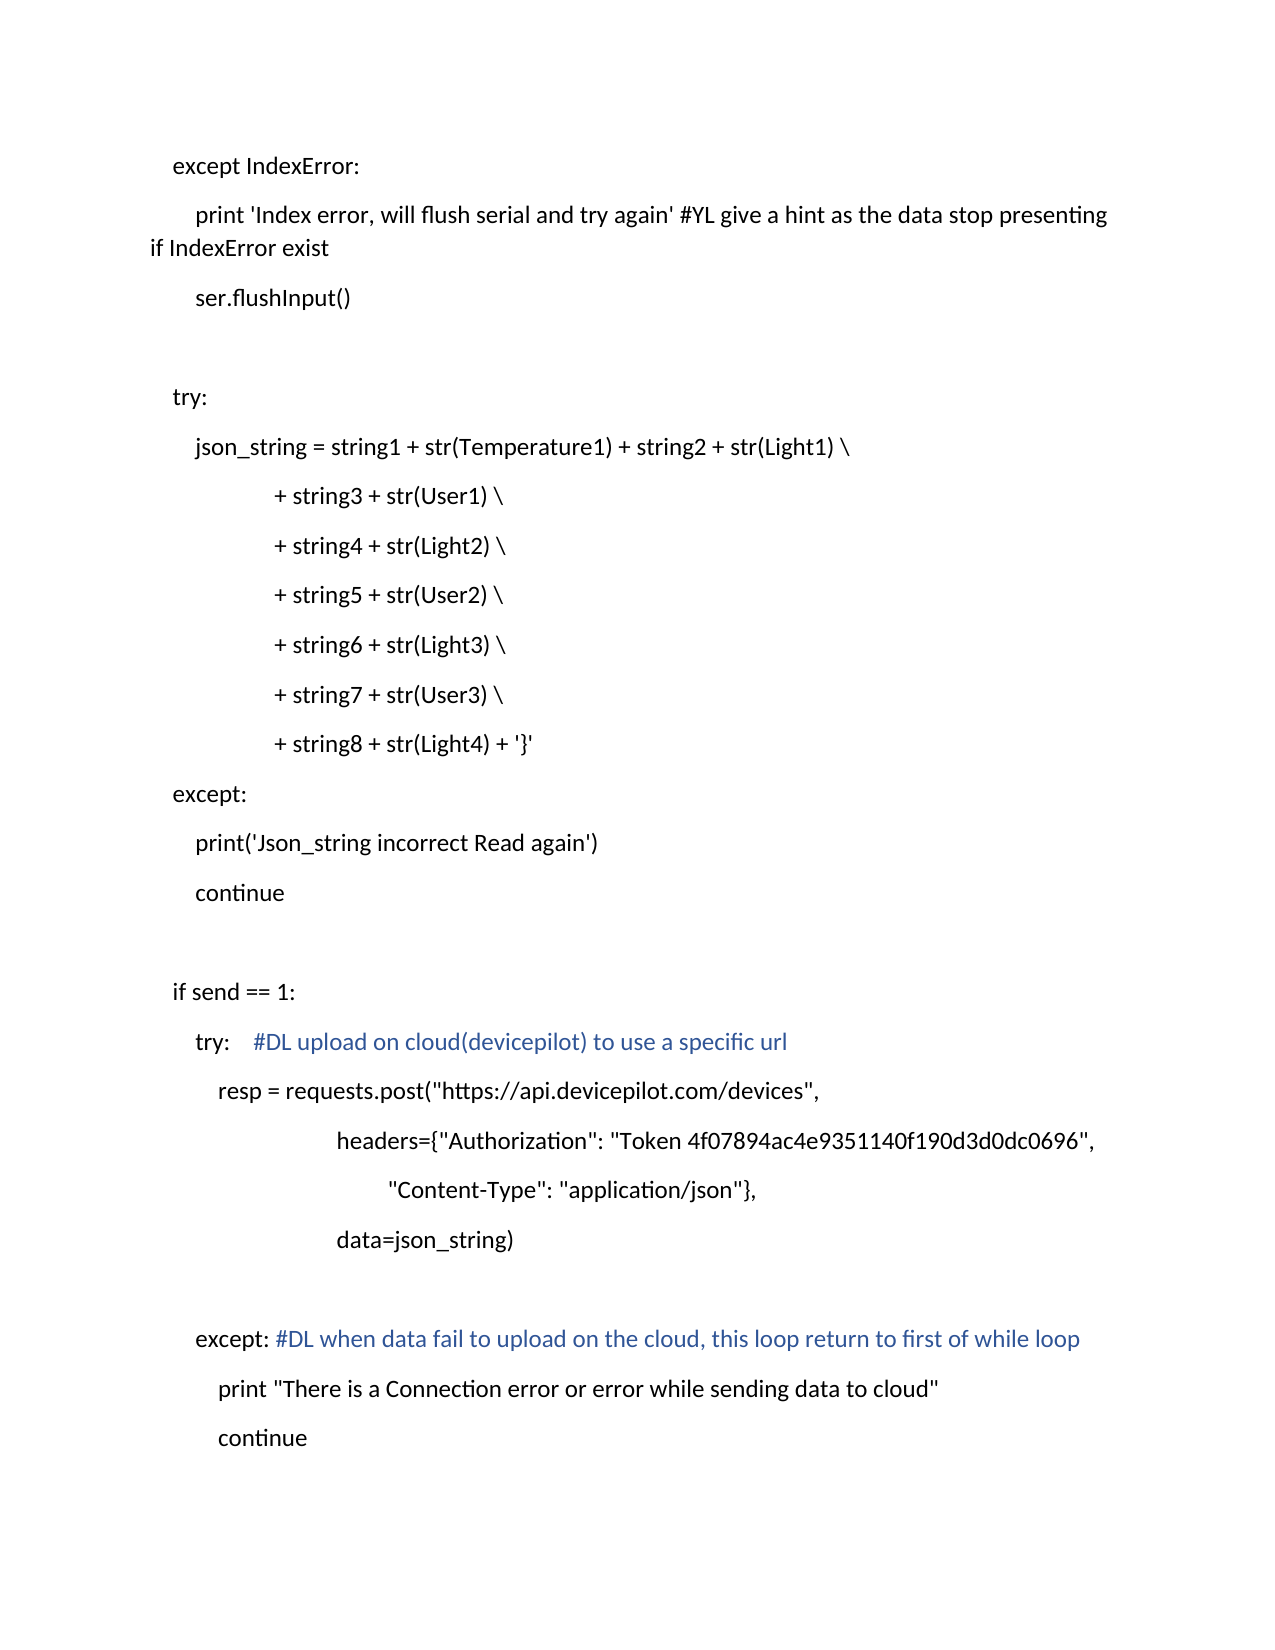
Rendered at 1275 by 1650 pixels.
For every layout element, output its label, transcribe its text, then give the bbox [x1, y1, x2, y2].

text if send == 1: [150, 976, 1125, 1007]
text headers={"Authorization": "Token 4f07894ac4e9351140f190d3d0dc0696", [150, 1125, 1125, 1156]
text ser.flushInput() [150, 282, 1125, 313]
text try: [150, 381, 1125, 412]
text except: [150, 778, 1125, 808]
text + string8 + str(Light4) + '}' [150, 728, 1125, 759]
text print 'Index error, will flush serial and try again' #YL give a hint as the data stop presenting if IndexError exist [150, 199, 1125, 263]
text + string5 + str(User2) \ [150, 579, 1125, 610]
text continue [150, 1422, 1125, 1453]
text "Content-Type": "application/json"}, [150, 1174, 1125, 1205]
text print('Json_string incorrect Read again') [150, 827, 1125, 858]
text print "There is a Connection error or error while sending data to cloud" [150, 1373, 1125, 1403]
text resp = requests.post("https://api.devicepilot.com/devices", [150, 1075, 1125, 1106]
text except: #DL when data fail to upload on the cloud, this loop return to first of while loop [150, 1323, 1125, 1354]
text continue [150, 877, 1125, 908]
text except IndexError: [150, 150, 1125, 181]
text + string3 + str(User1) \ [150, 480, 1125, 511]
text + string4 + str(Light2) \ [150, 530, 1125, 561]
text + string6 + str(Light3) \ [150, 629, 1125, 660]
text + string7 + str(User3) \ [150, 679, 1125, 709]
text json_string = string1 + str(Temperature1) + string2 + str(Light1) \ [150, 431, 1125, 461]
text try: #DL upload on cloud(devicepilot) to use a specific url [150, 1026, 1125, 1056]
text data=json_string) [150, 1224, 1125, 1255]
